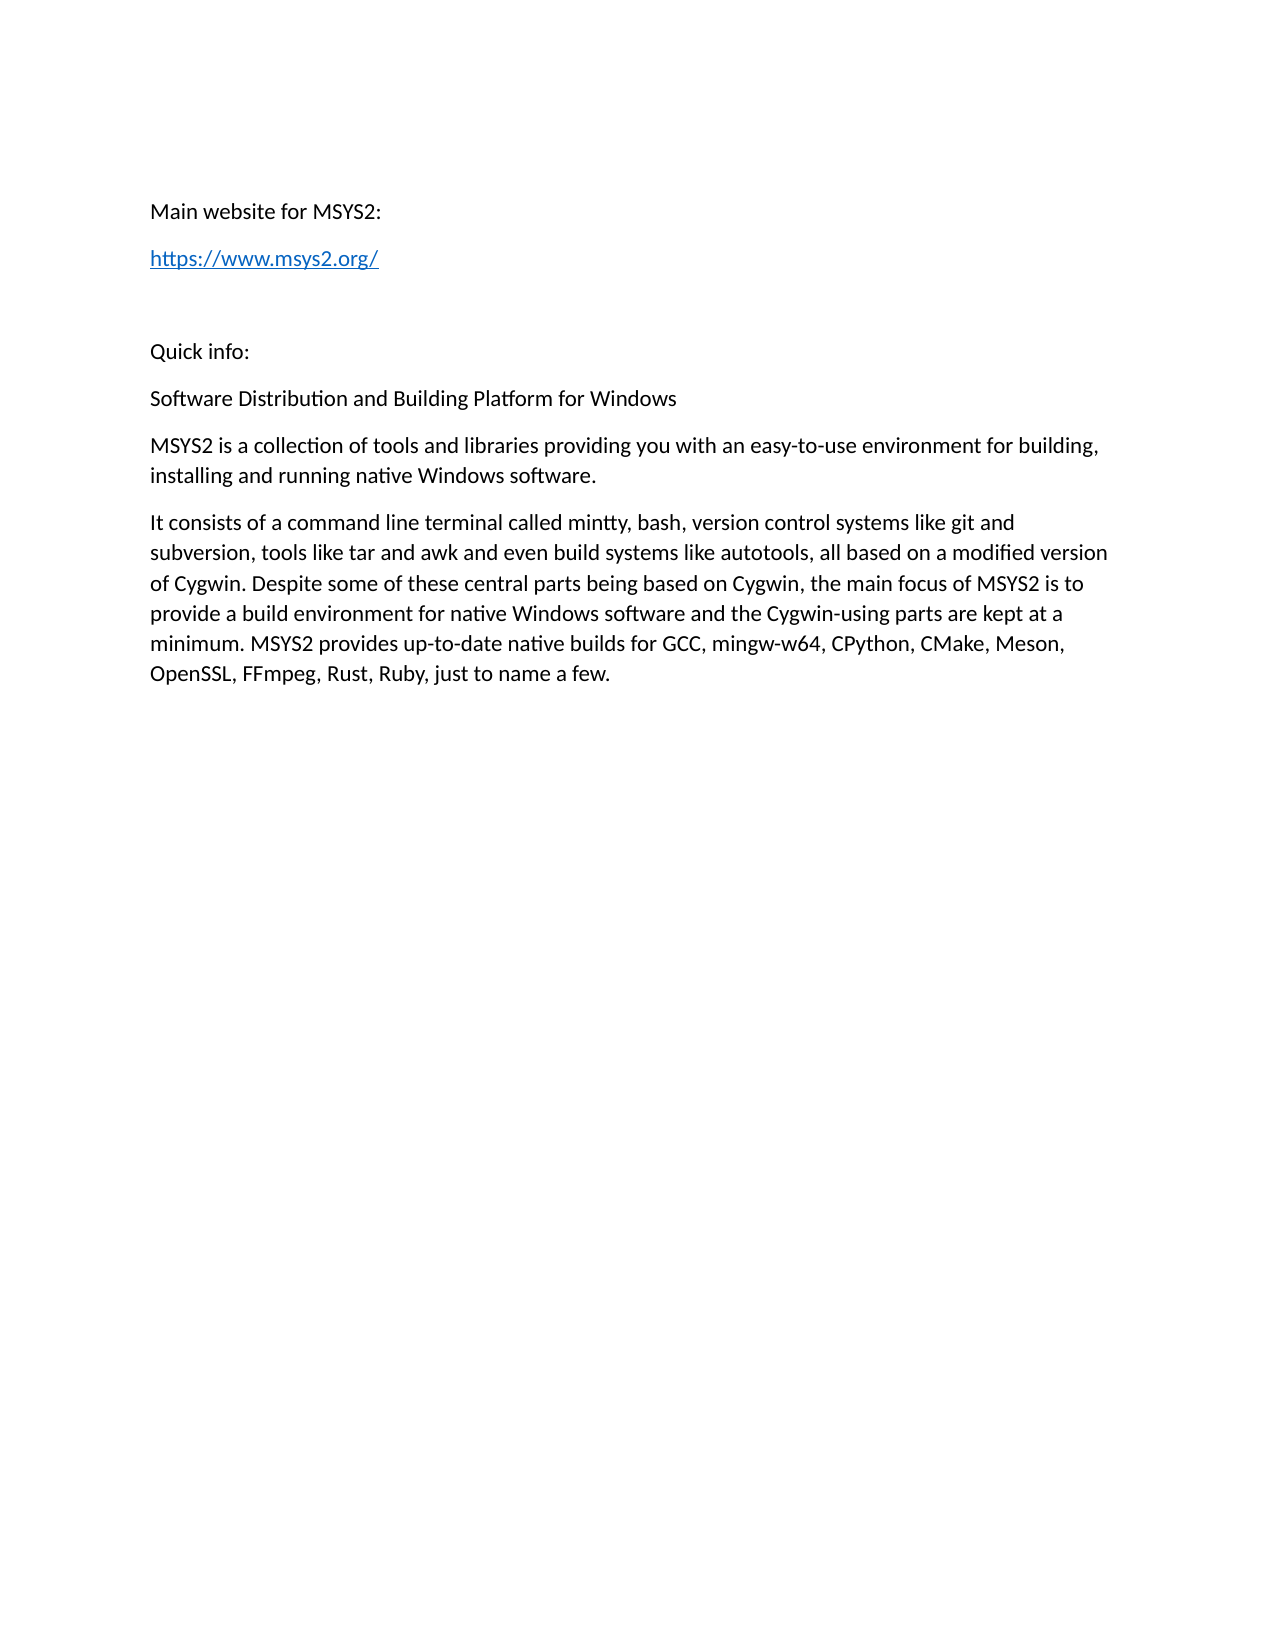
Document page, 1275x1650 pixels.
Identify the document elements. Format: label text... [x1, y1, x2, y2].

text It consists of a command line terminal called mintty, bash, version control systems like git and subversion, tools like tar and awk and even build systems like autotools, all based on a modified version of Cygwin. Despite some of these central parts being based on Cygwin, the main focus of MSYS2 is to provide a build environment for native Windows software and the Cygwin-using parts are kept at a minimum. MSYS2 provides up-to-date native builds for GCC, mingw-w64, CPython, CMake, Meson, OpenSSL, FFmpeg, Rust, Ruby, just to name a few. [150, 508, 1125, 687]
text Quick info: [150, 337, 1125, 366]
text MSYS2 is a collection of tools and libraries providing you with an easy-to-use environment for building, installing and running native Windows software. [150, 431, 1125, 489]
text https://www.msys2.org/ [150, 244, 1125, 272]
text Main website for MSYS2: [150, 197, 1125, 225]
text Software Distribution and Building Platform for Windows [150, 384, 1125, 412]
